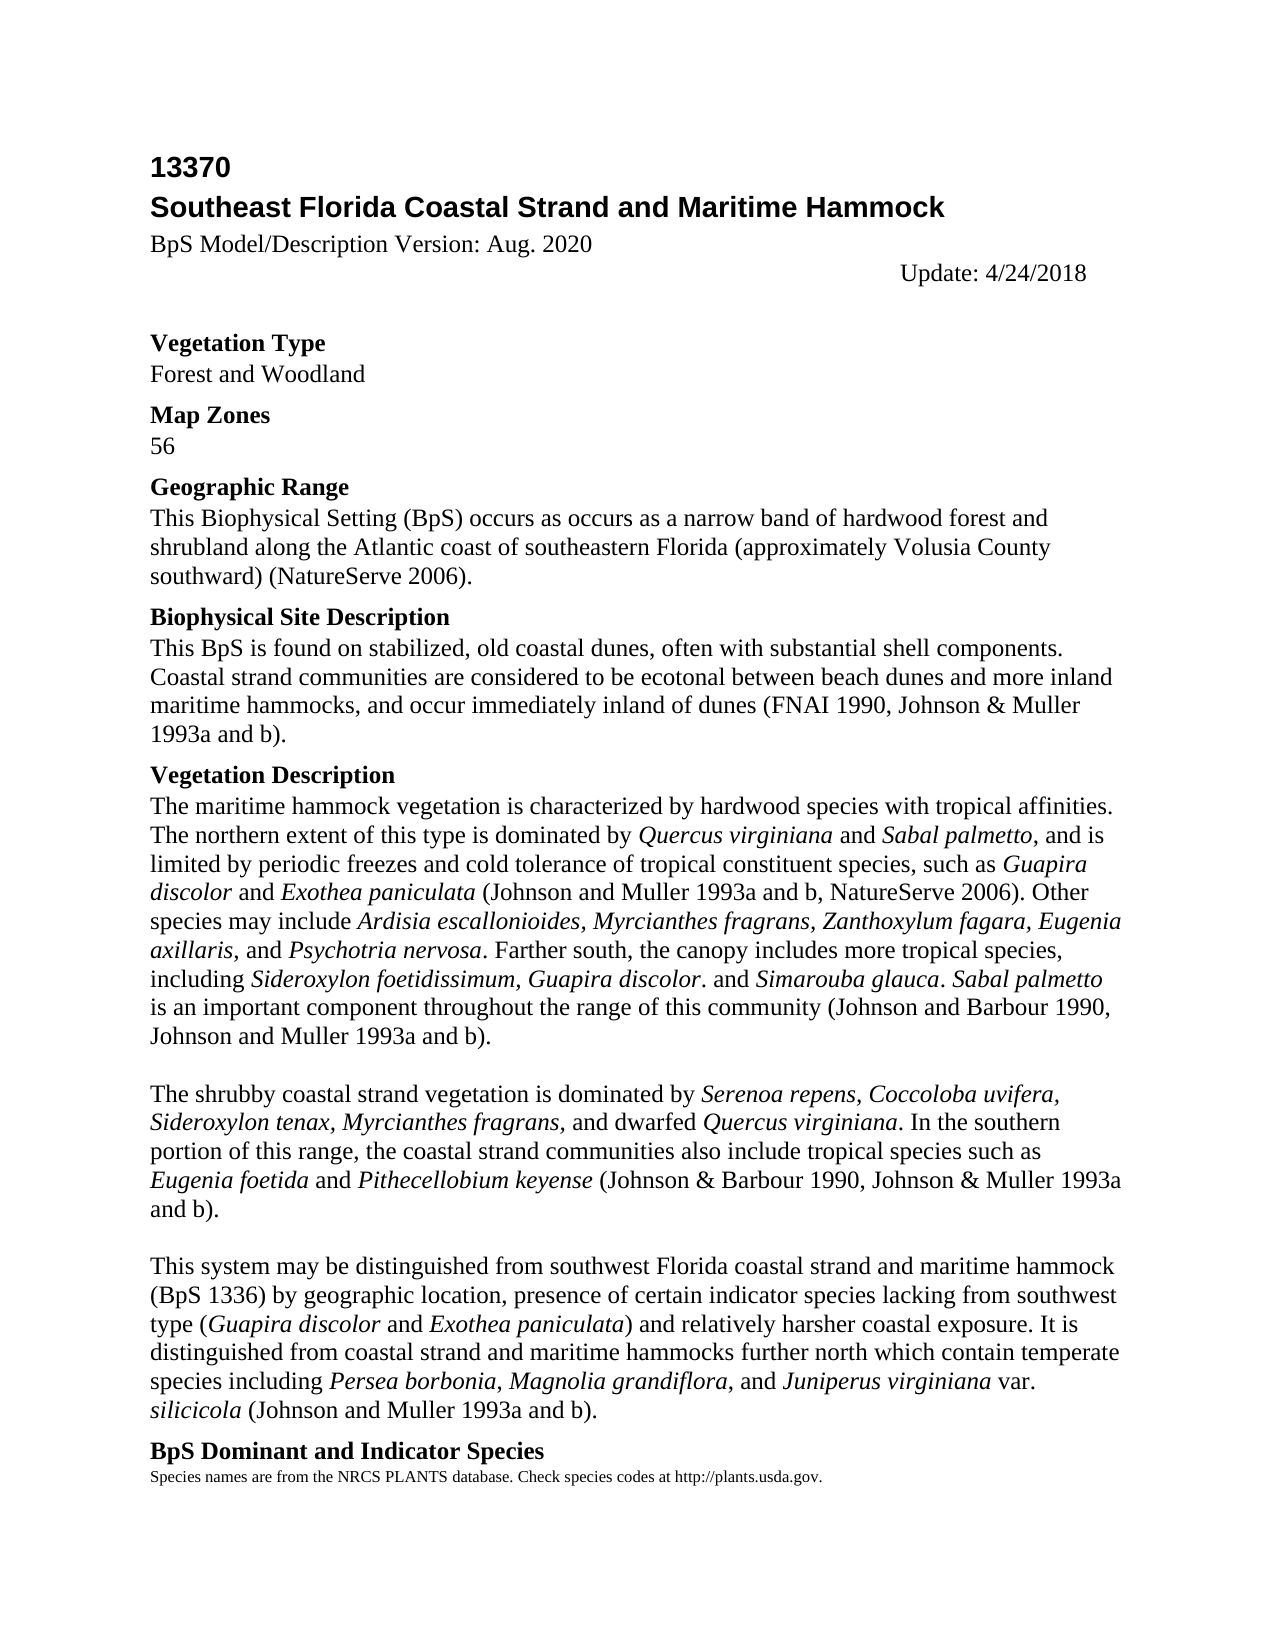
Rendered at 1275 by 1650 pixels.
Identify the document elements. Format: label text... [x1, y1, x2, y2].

text Update: 4/24/2018 [150, 258, 1125, 287]
text BpS Dominant and Indicator Species [150, 1436, 1125, 1465]
text Species names are from the NRCS PLANTS database. Check species codes at http://plants.usda.gov. [150, 1467, 1125, 1486]
text This Biophysical Setting (BpS) occurs as occurs as a narrow band of hardwood forest and shrubland along the Atlantic coast of southeastern Florida (approximately Volusia County southward) (NatureServe 2006). [150, 503, 1125, 589]
title 13370 [150, 150, 1125, 183]
text This system may be distinguished from southwest Florida coastal strand and maritime hammock (BpS 1336) by geographic location, presence of certain indicator species lacking from southwest type (Guapira discolor and Exothea paniculata) and relatively harsher coastal exposure. It is distinguished from coastal strand and maritime hammocks further north which contain temperate species including Persea borbonia, Magnolia grandiflora, and Juniperus virginiana var. silicicola (Johnson and Muller 1993a and b). [150, 1251, 1125, 1424]
text Forest and Woodland [150, 359, 1125, 388]
text The shrubby coastal strand vegetation is dominated by Serenoa repens, Coccoloba uvifera, Sideroxylon tenax, Myrcianthes fragrans, and dwarfed Quercus virginiana. In the southern portion of this range, the coastal strand communities also include tropical species such as Eugenia foetida and Pithecellobium keyense (Johnson & Barbour 1990, Johnson & Muller 1993a and b). [150, 1079, 1125, 1222]
text Vegetation Type [150, 328, 1125, 357]
text Geographic Range [150, 472, 1125, 501]
text 56 [150, 431, 1125, 460]
text Vegetation Description [150, 760, 1125, 789]
title Southeast Florida Coastal Strand and Maritime Hammock [150, 190, 1125, 223]
text The maritime hammock vegetation is characterized by hardwood species with tropical affinities. The northern extent of this type is dominated by Quercus virginiana and Sabal palmetto, and is limited by periodic freezes and cold tolerance of tropical constituent species, such as Guapira discolor and Exothea paniculata (Johnson and Muller 1993a and b, NatureServe 2006). Other species may include Ardisia escallonioides, Myrcianthes fragrans, Zanthoxylum fagara, Eugenia axillaris, and Psychotria nervosa. Farther south, the canopy includes more tropical species, including Sideroxylon foetidissimum, Guapira discolor. and Simarouba glauca. Sabal palmetto is an important component throughout the range of this community (Johnson and Barbour 1990, Johnson and Muller 1993a and b). [150, 791, 1125, 1050]
text Map Zones [150, 400, 1125, 429]
text This BpS is found on stabilized, old coastal dunes, often with substantial shell components. Coastal strand communities are considered to be ecotonal between beach dunes and more inland maritime hammocks, and occur immediately inland of dunes (FNAI 1990, Johnson & Muller 1993a and b). [150, 633, 1125, 748]
text Biophysical Site Description [150, 602, 1125, 631]
text BpS Model/Description Version: Aug. 2020 [150, 229, 1125, 258]
